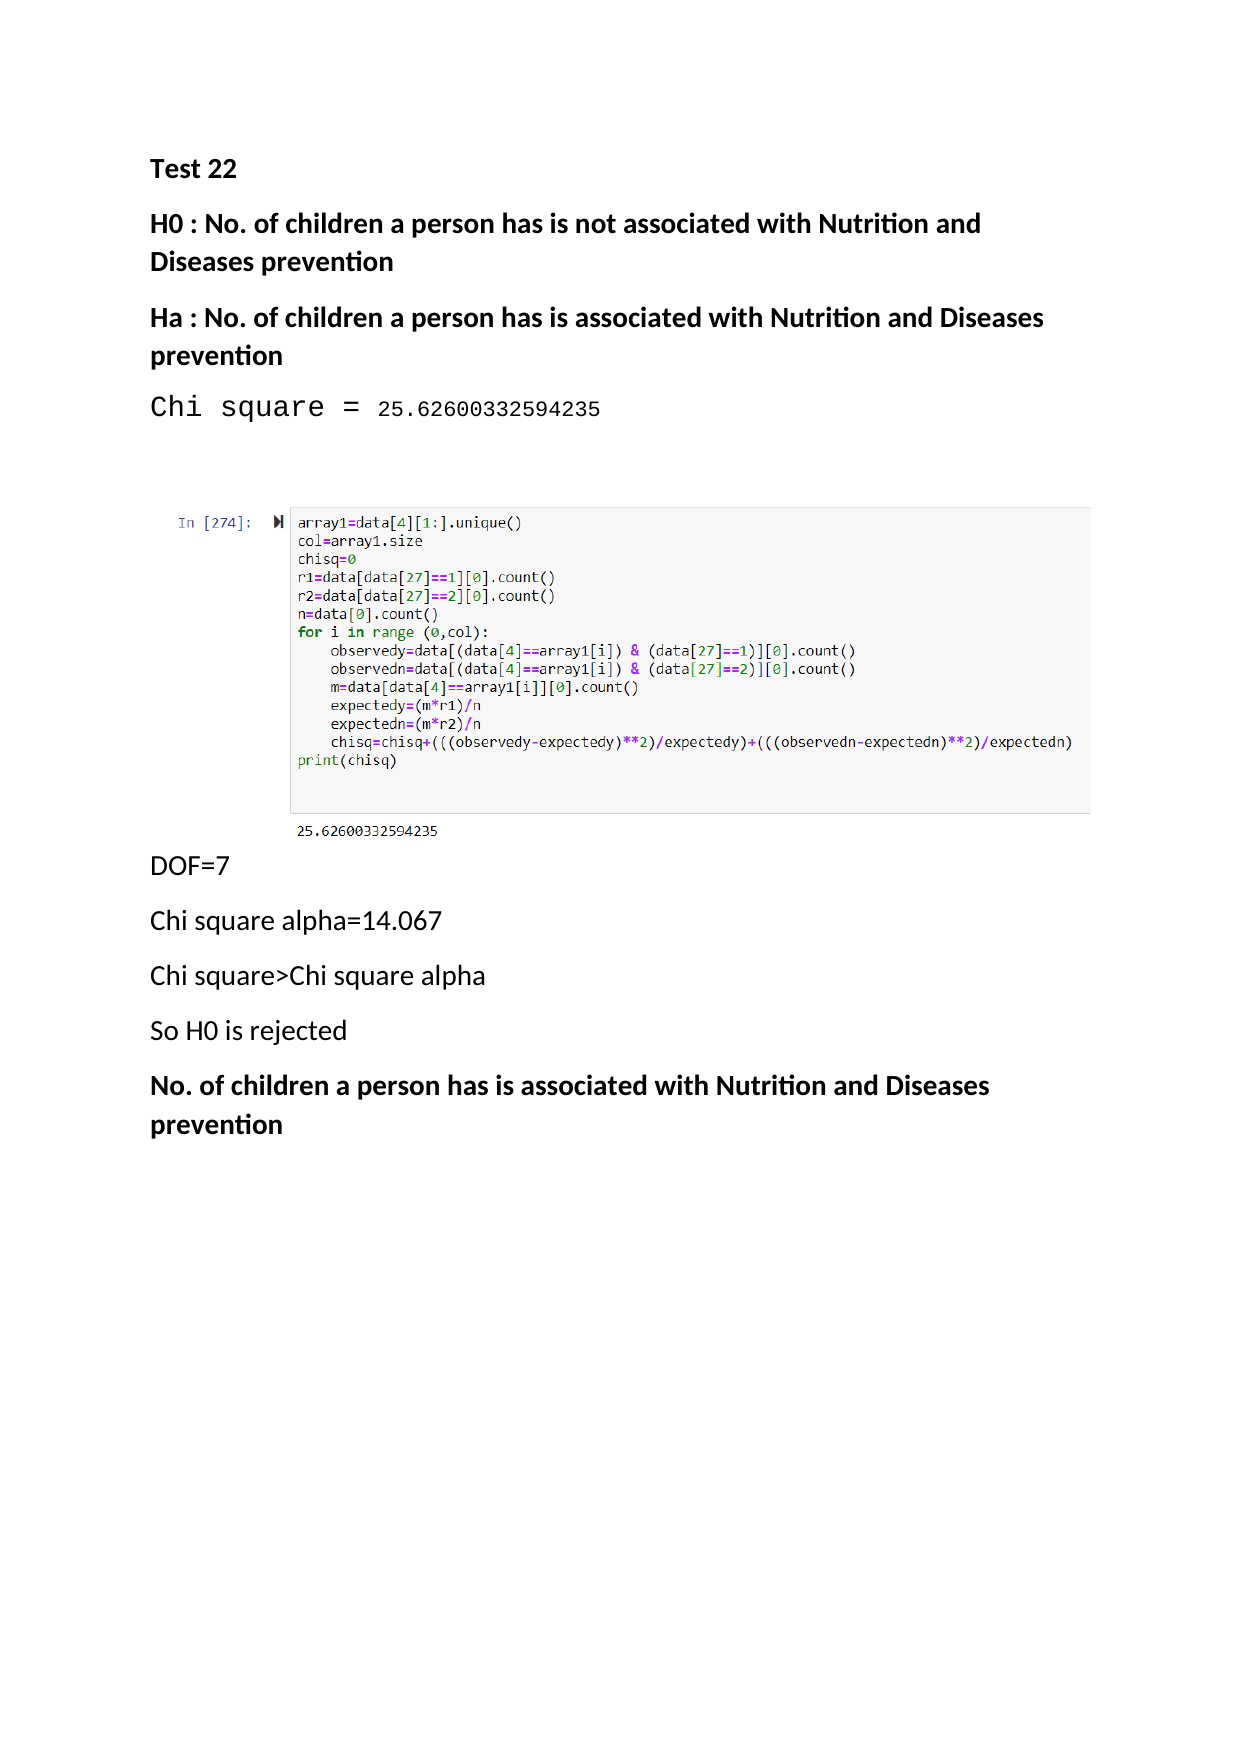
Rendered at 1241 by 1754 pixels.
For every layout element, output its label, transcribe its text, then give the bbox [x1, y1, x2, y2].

text Chi square alpha=14.067 [150, 902, 1090, 938]
text Chi square = 25.62600332594235 [150, 392, 1090, 425]
text No. of children a person has is associated with Nutrition and Diseases prevention [150, 1067, 1090, 1141]
text DOF=7 [150, 845, 1090, 883]
text So H0 is rejected [150, 1012, 1090, 1048]
text Chi square>Chi square alpha [150, 957, 1090, 993]
text Ha : No. of children a person has is associated with Nutrition and Diseases prevention [150, 299, 1090, 373]
text Test 22 [150, 150, 1090, 186]
text H0 : No. of children a person has is not associated with Nutrition and Diseases prevention [150, 205, 1090, 279]
picture [150, 487, 1091, 845]
